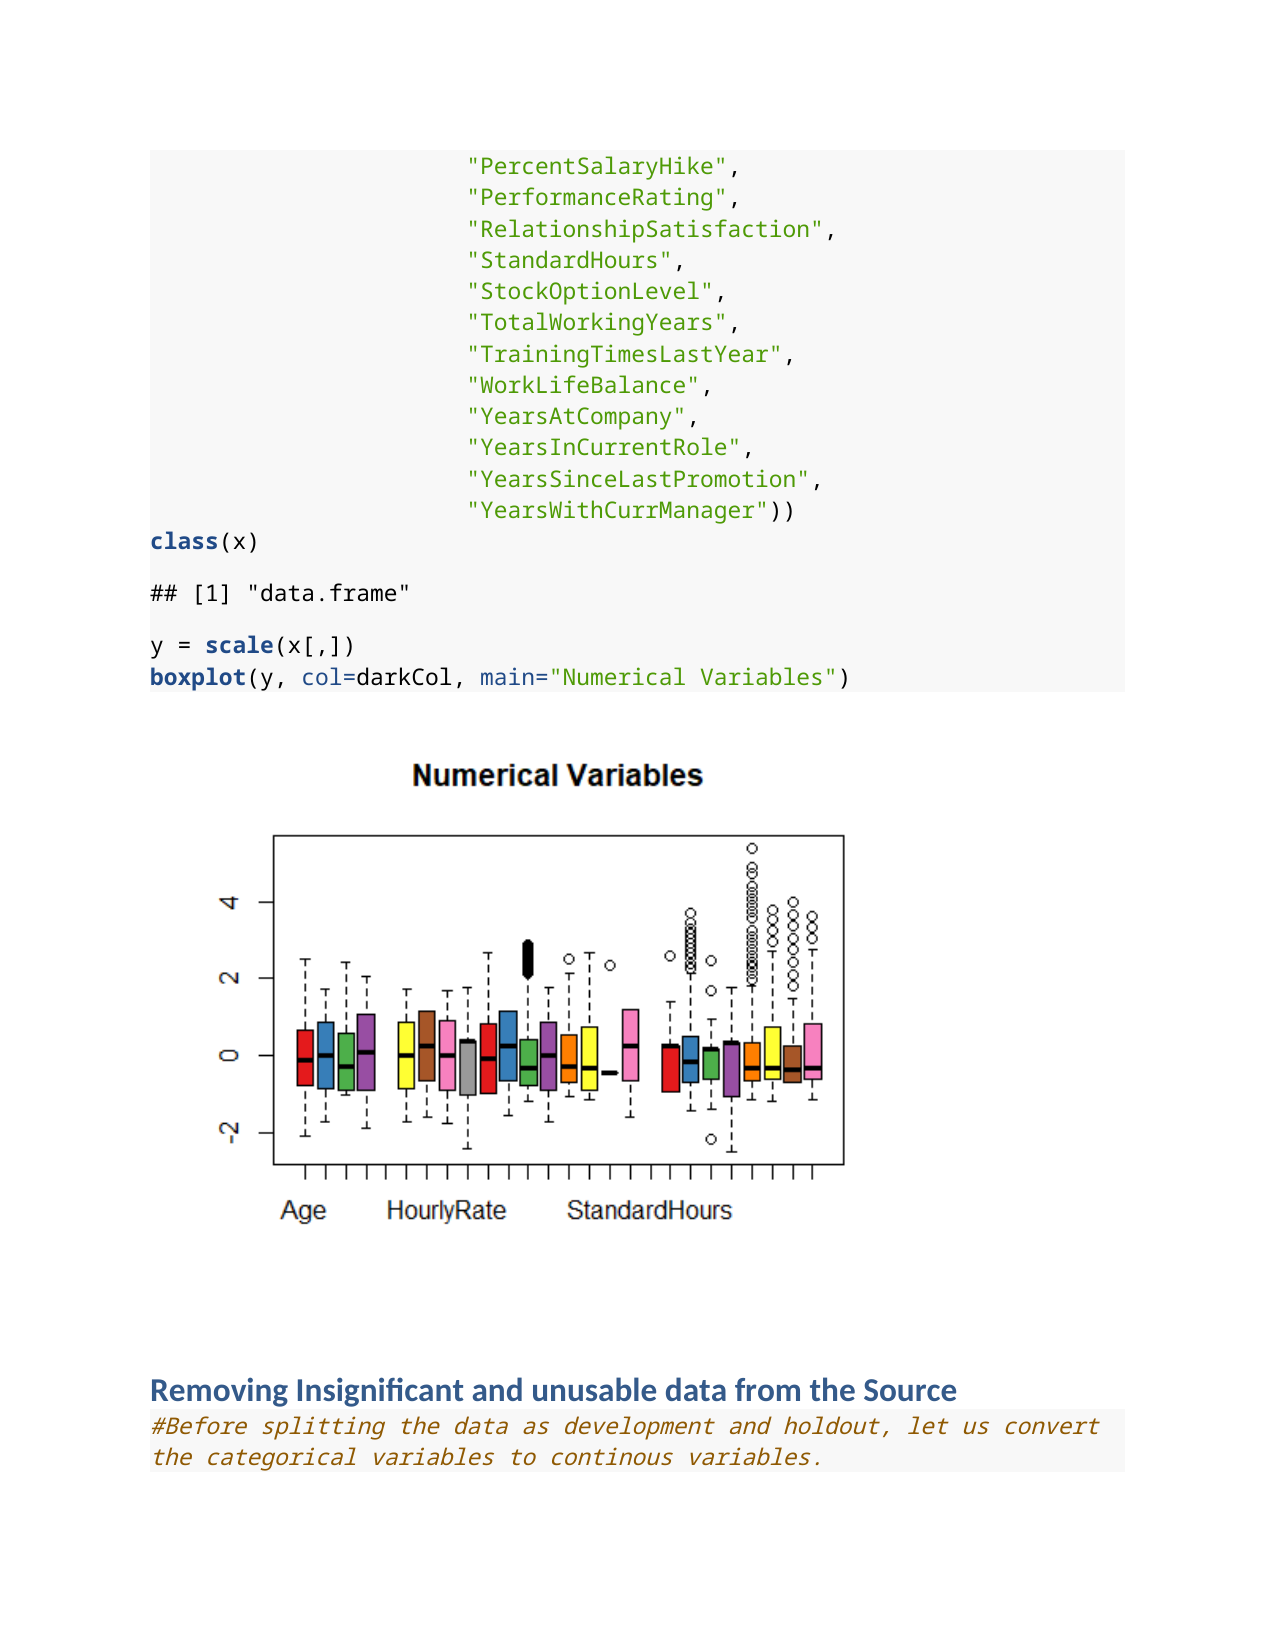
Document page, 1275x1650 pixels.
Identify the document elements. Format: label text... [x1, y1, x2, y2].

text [150, 1409, 1125, 1472]
text ## [1] "data.frame" [150, 577, 1125, 608]
text y = scale(x[,]) boxplot(y, col=darkCol, main="Numerical Variables") [356, 629, 1125, 692]
picture [150, 712, 908, 1319]
subtitle Removing Insignificant and unusable data from the Source [150, 1369, 1125, 1409]
